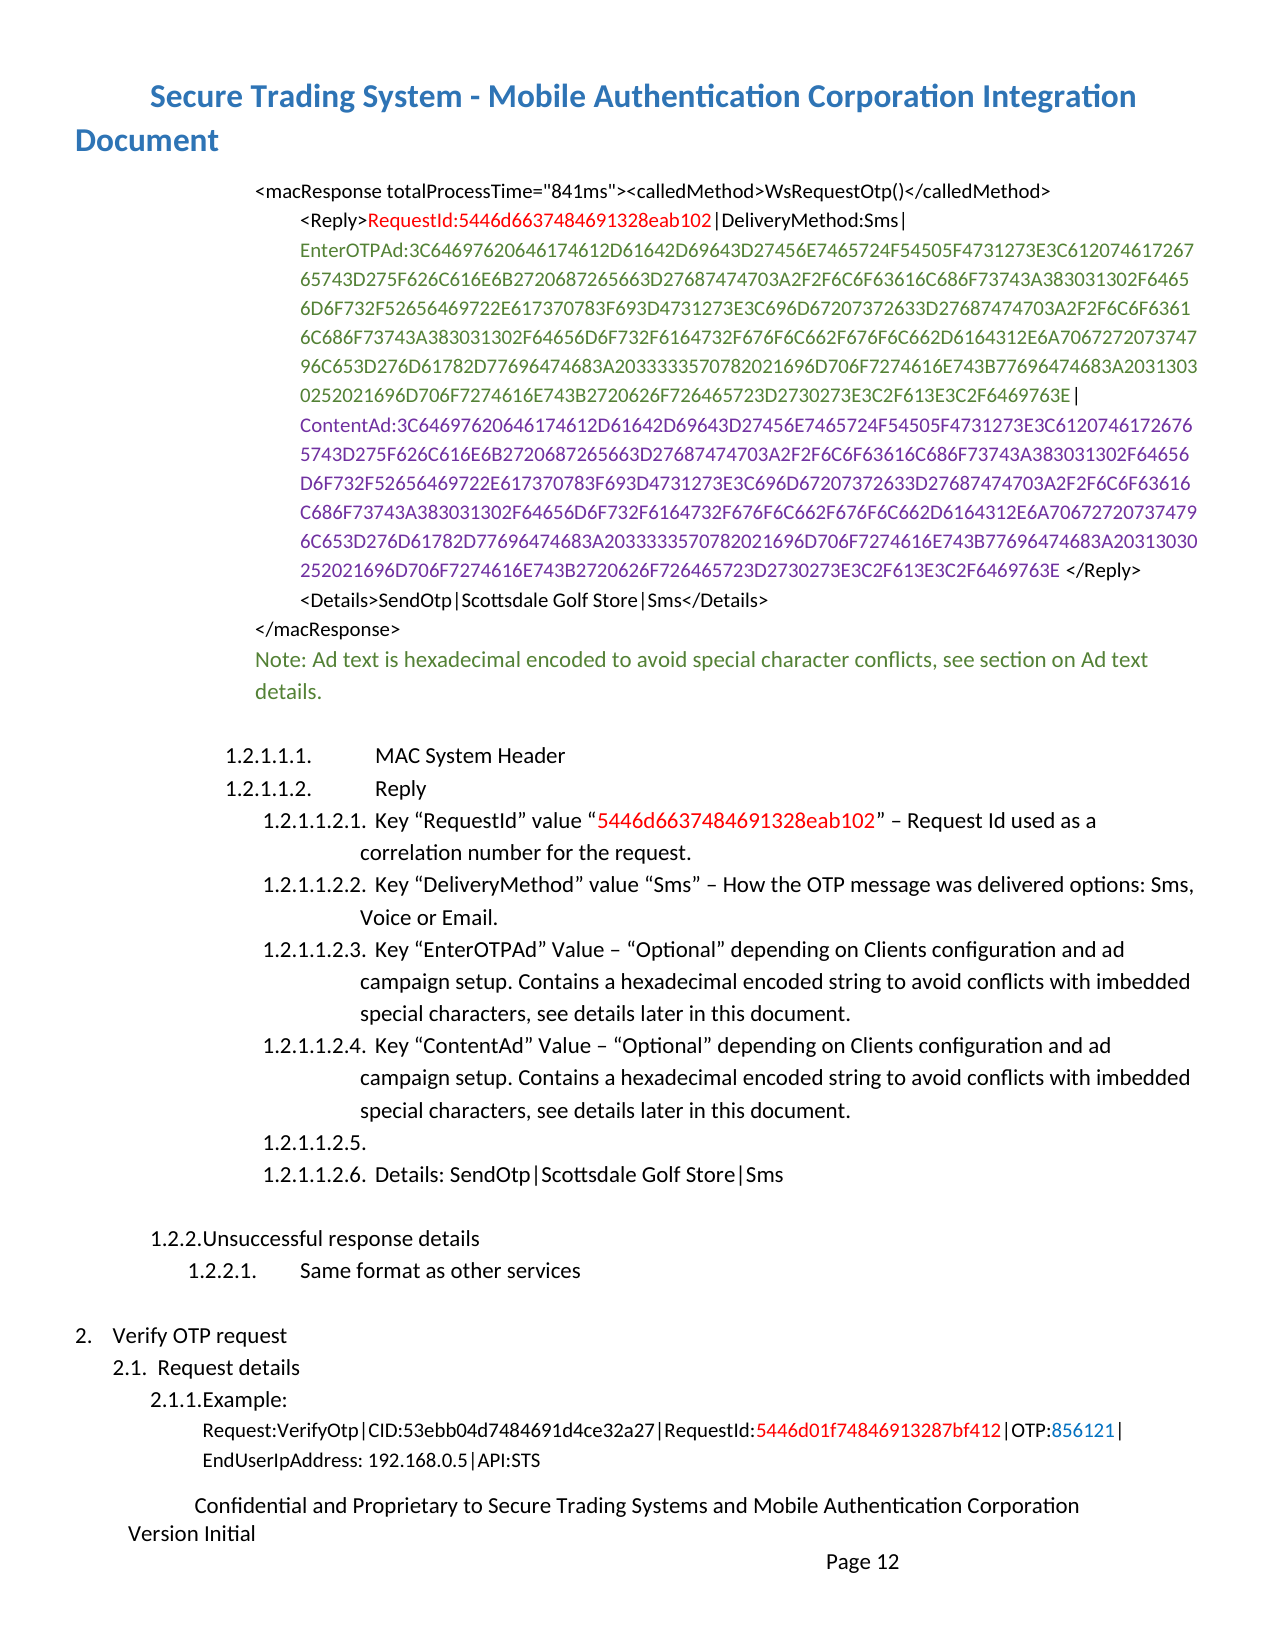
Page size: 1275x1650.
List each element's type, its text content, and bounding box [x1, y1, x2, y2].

list Key “RequestId” value “5446d6637484691328eab102” – Request Id used as a correlation number for the request. [262, 806, 1200, 866]
list Key “DeliveryMethod” value “Sms” – How the OTP message was delivered options: Sms, Voice or Email. [262, 870, 1200, 931]
list Details: SendOtp|Scottsdale Golf Store|Sms [262, 1160, 1200, 1188]
list </macResponse> [255, 616, 1200, 641]
list <Details>SendOtp|Scottsdale Golf Store|Sms</Details> [300, 587, 1200, 612]
list Reply [225, 774, 1200, 802]
list Key “EnterOTPAd” Value – “Optional” depending on Clients configuration and ad campaign setup. Contains a hexadecimal encoded string to avoid conflicts with imbedded special characters, see details later in this document. [262, 935, 1200, 1027]
list <Reply>RequestId:5446d6637484691328eab102|DeliveryMethod:Sms|EnterOTPAd:3C64697620646174612D61642D69643D27456E7465724F54505F4731273E3C61207461726765743D275F626C616E6B2720687265663D27687474703A2F2F6C6F63616C686F73743A383031302F64656D6F732F52656469722E617370783F693D4731273E3C696D67207372633D27687474703A2F2F6C6F63616C686F73743A383031302F64656D6F732F6164732F676F6C662F676F6C662D6164312E6A706727207374796C653D276D61782D77696474683A2033333570782021696D706F7274616E743B77696474683A20313030252021696D706F7274616E743B2720626F726465723D2730273E3C2F613E3C2F6469763E|ContentAd:3C64697620646174612D61642D69643D27456E7465724F54505F4731273E3C61207461726765743D275F626C616E6B2720687265663D27687474703A2F2F6C6F63616C686F73743A383031302F64656D6F732F52656469722E617370783F693D4731273E3C696D67207372633D27687474703A2F2F6C6F63616C686F73743A383031302F64656D6F732F6164732F676F6C662F676F6C662D6164312E6A706727207374796C653D276D61782D77696474683A2033333570782021696D706F7274616E743B77696474683A20313030252021696D706F7274616E743B2720626F726465723D2730273E3C2F613E3C2F6469763E </Reply> [300, 208, 1200, 583]
list Request details [112, 1353, 1200, 1381]
list Request:VerifyOtp|CID:53ebb04d7484691d4ce32a27|RequestId:5446d01f74846913287bf412|OTP:856121|EndUserIpAddress: 192.168.0.5|API:STS [202, 1418, 1200, 1472]
list Same format as other services [187, 1257, 1200, 1285]
list Key “ContentAd” Value – “Optional” depending on Clients configuration and ad campaign setup. Contains a hexadecimal encoded string to avoid conflicts with imbedded special characters, see details later in this document. [262, 1031, 1200, 1124]
list Verify OTP request [75, 1321, 1200, 1349]
list MAC System Header [225, 742, 1200, 770]
list Unsuccessful response details [150, 1224, 1200, 1252]
list <macResponse totalProcessTime="841ms"><calledMethod>WsRequestOtp()</calledMethod> [255, 178, 1200, 204]
list Note: Ad text is hexadecimal encoded to avoid special character conflicts, see section on Ad text details. [255, 645, 1200, 705]
list Example: [150, 1385, 1200, 1413]
